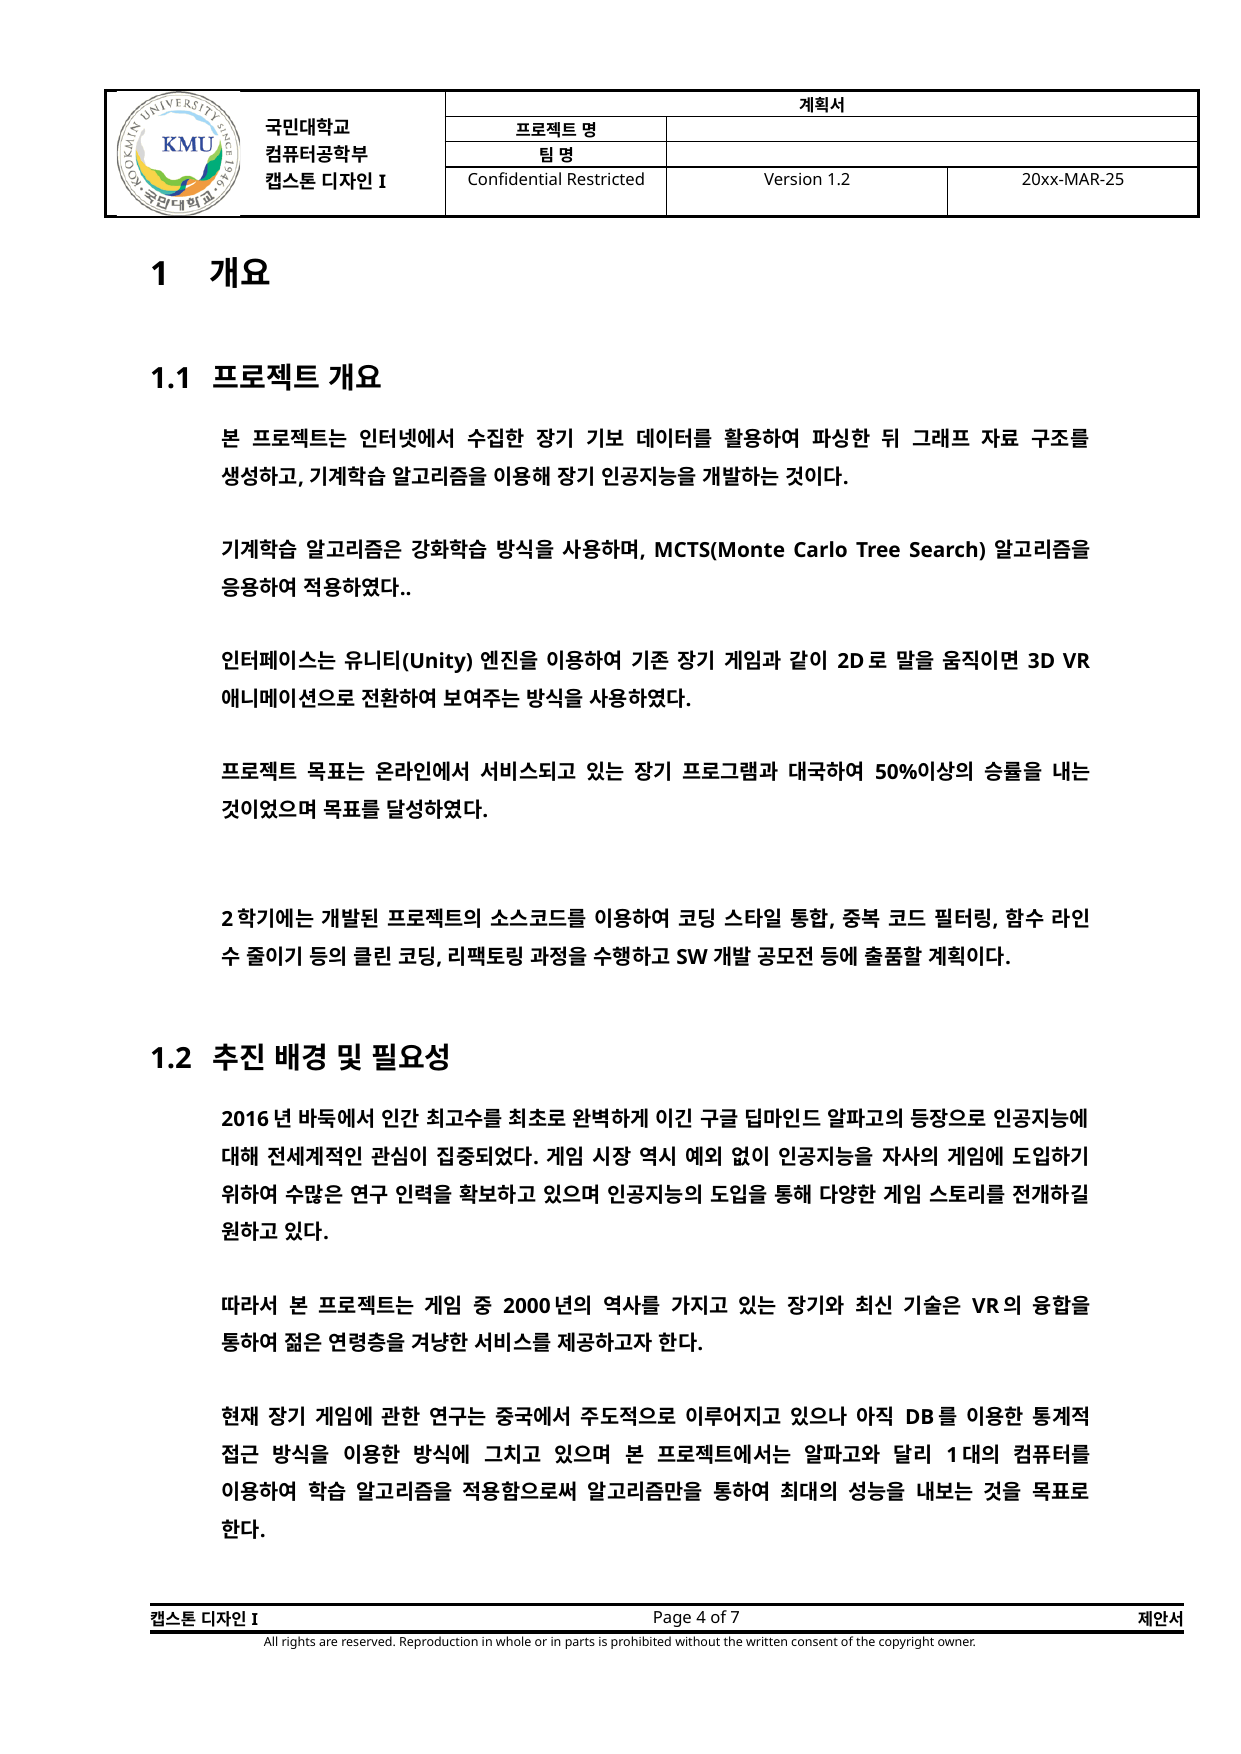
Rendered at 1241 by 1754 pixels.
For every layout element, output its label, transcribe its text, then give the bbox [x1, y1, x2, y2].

text 기계학습 알고리즘은 강화학습 방식을 사용하며, MCTS(Monte Carlo Tree Search) 알고리즘을 응용하여 적용하였다.. [221, 533, 1090, 601]
text 2학기에는 개발된 프로젝트의 소스코드를 이용하여 코딩 스타일 통합, 중복 코드 필터링, 함수 라인 수 줄이기 등의 클린 코딩, 리팩토링 과정을 수행하고 SW 개발 공모전 등에 출품할 계획이다. [221, 902, 1090, 970]
text 프로젝트 목표는 온라인에서 서비스되고 있는 장기 프로그램과 대국하여 50%이상의 승률을 내는 것이었으며 목표를 달성하였다. [221, 756, 1090, 824]
text 인터페이스는 유니티(Unity) 엔진을 이용하여 기존 장기 게임과 같이 2D로 말을 움직이면 3D VR 애니메이션으로 전환하여 보여주는 방식을 사용하였다. [221, 644, 1090, 713]
picture [116, 91, 241, 216]
subtitle 프로젝트 개요 [150, 355, 1090, 397]
text 2016년 바둑에서 인간 최고수를 최초로 완벽하게 이긴 구글 딥마인드 알파고의 등장으로 인공지능에 대해 전세계적인 관심이 집중되었다. 게임 시장 역시 예외 없이 인공지능을 자사의 게임에 도입하기 위하여 수많은 연구 인력을 확보하고 있으며 인공지능의 도입을 통해 다양한 게임 스토리를 전개하길 원하고 있다. [221, 1102, 1090, 1246]
text 본 프로젝트는 인터넷에서 수집한 장기 기보 데이터를 활용하여 파싱한 뒤 그래프 자료 구조를 생성하고, 기계학습 알고리즘을 이용해 장기 인공지능을 개발하는 것이다. [221, 422, 1090, 490]
text 현재 장기 게임에 관한 연구는 중국에서 주도적으로 이루어지고 있으나 아직 DB를 이용한 통계적 접근 방식을 이용한 방식에 그치고 있으며 본 프로젝트에서는 알파고와 달리 1대의 컴퓨터를 이용하여 학습 알고리즘을 적용함으로써 알고리즘만을 통하여 최대의 성능을 내보는 것을 목표로 한다. [221, 1400, 1090, 1544]
subtitle 개요 [150, 247, 1090, 295]
text 따라서 본 프로젝트는 게임 중 2000년의 역사를 가지고 있는 장기와 최신 기술은 VR의 융합을 통하여 젊은 연령층을 겨냥한 서비스를 제공하고자 한다. [221, 1289, 1090, 1357]
subtitle 추진 배경 및 필요성 [150, 1035, 1090, 1077]
